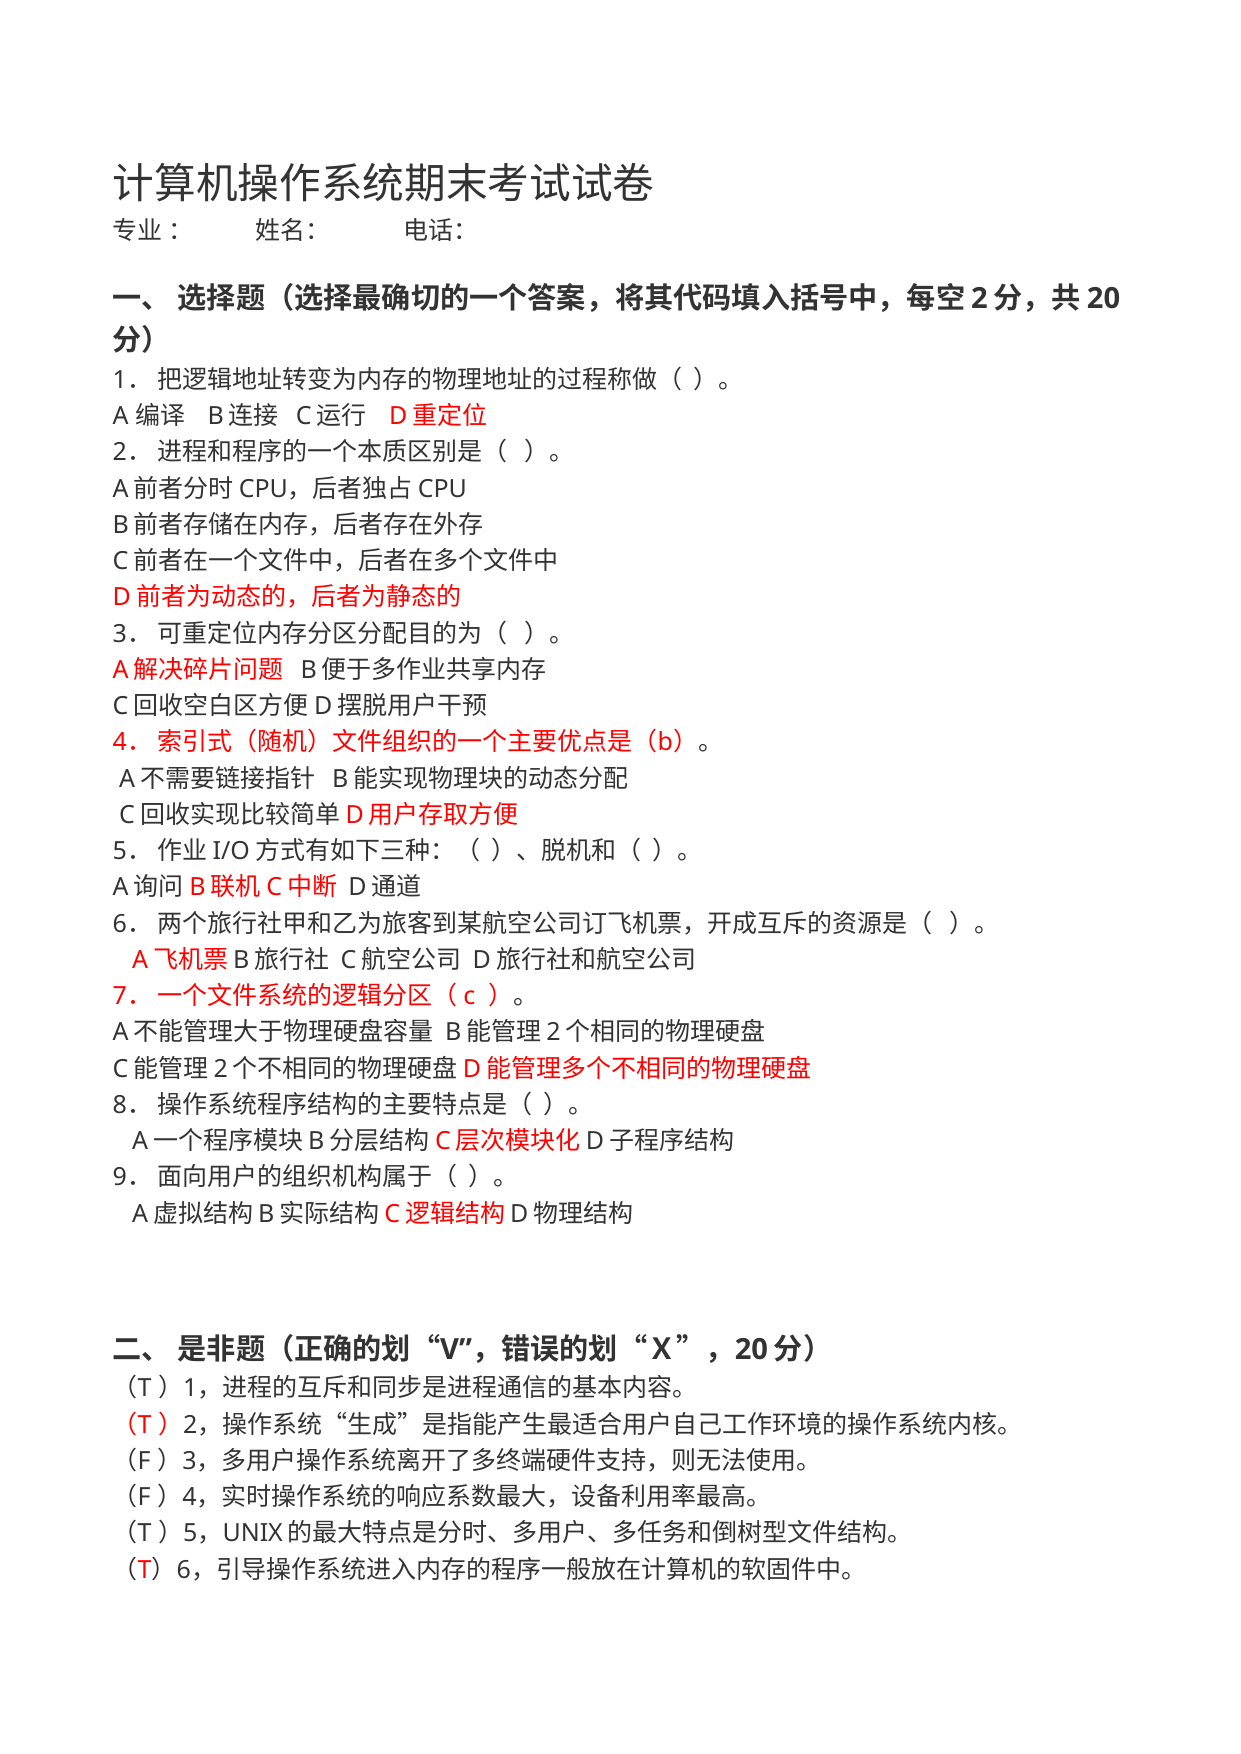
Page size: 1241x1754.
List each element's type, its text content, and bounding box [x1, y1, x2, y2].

text 一、 选择题（选择最确切的一个答案，将其代码填入括号中，每空2分，共20分） 1． 把逻辑地址转变为内存的物理地址的过程称做（ ）。 A 编译 B连接 C运行 D重定位 2． 进程和程序的一个本质区别是（ ）。 A前者分时CPU，后者独占CPU B前者存储在内存，后者存在外存 C前者在一个文件中，后者在多个文件中 D前者为动态的，后者为静态的 3． 可重定位内存分区分配目的为（ ）。 A解决碎片问题 B便于多作业共享内存 C回收空白区方便 D摆脱用户干预 4． 索引式（随机）文件组织的一个主要优点是（b）。 A不需要链接指针 B能实现物理块的动态分配 C回收实现比较简单 D用户存取方便 5． 作业I/O方式有如下三种：（ ）、脱机和（ ）。 A询问 B联机 C中断 D通道 6． 两个旅行社甲和乙为旅客到某航空公司订飞机票，开成互斥的资源是（ ）。 A飞机票B旅行社 C航空公司 D旅行社和航空公司 7． 一个文件系统的逻辑分区（ c ）。 A不能管理大于物理硬盘容量 B能管理2个相同的物理硬盘 C能管理2个不相同的物理硬盘D能管理多个不相同的物理硬盘 8． 操作系统程序结构的主要特点是（ ）。 A一个程序模块B分层结构 C层次模块化D子程序结构 9． 面向用户的组织机构属于（ ）。 A虚拟结构B实际结构C逻辑结构D物理结构 [112, 274, 1128, 1257]
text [112, 1325, 1128, 1585]
text 计算机操作系统期末考试试卷 专业 ： 姓名： 电话： [112, 150, 1128, 274]
